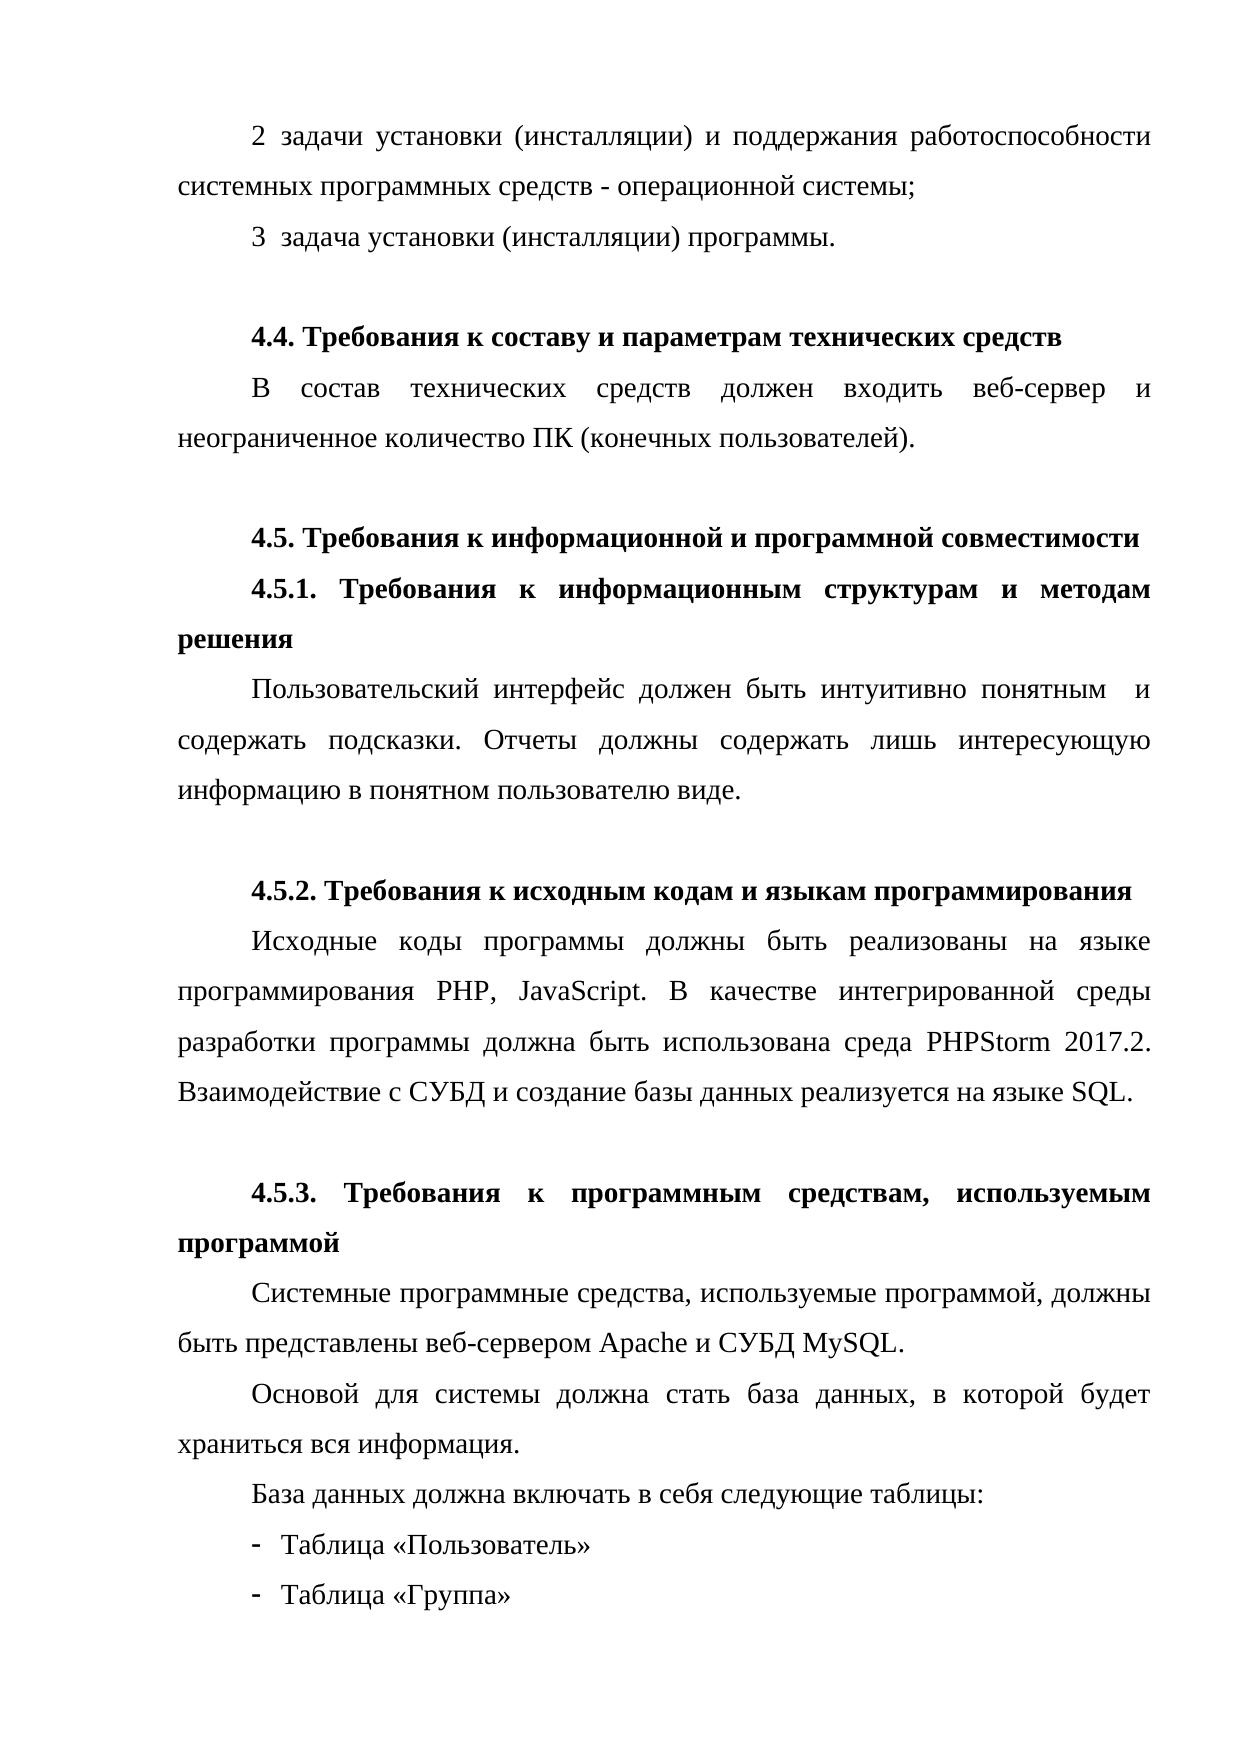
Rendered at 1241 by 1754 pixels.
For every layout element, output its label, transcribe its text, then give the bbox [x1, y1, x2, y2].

text Исходные коды программы должны быть реализованы на языке программирования PHP, JavaScript. В качестве интегрированной среды разработки программы должна быть использована среда PHPStorm 2017.2. Взаимодействие с СУБД и создание базы данных реализуется на языке SQL. [177, 923, 1152, 1108]
text Основой для системы должна стать база данных, в которой будет храниться вся информация. [177, 1376, 1152, 1460]
text 4.5.1. Требования к информационным структурам и методам решения [177, 571, 1152, 655]
text В состав технических средств должен входить веб-сервер и неограниченное количество ПК (конечных пользователей). [177, 370, 1152, 453]
list задачи установки (инсталляции) и поддержания работоспособности системных программных средств - операционной системы; [177, 118, 1152, 202]
text База данных должна включать в себя следующие таблицы: [177, 1477, 1152, 1510]
text 4.5. Требования к информационной и программной совместимости [177, 521, 1152, 554]
text 4.5.2. Требования к исходным кодам и языкам программирования [177, 873, 1152, 906]
text 4.5.3. Требования к программным средствам, используемым программой [177, 1175, 1152, 1258]
text Пользовательский интерфейс должен быть интуитивно понятным и содержать подсказки. Отчеты должны содержать лишь интересующую информацию в понятном пользователю виде. [177, 672, 1152, 806]
list Таблица «Пользователь» [177, 1527, 1152, 1561]
text Системные программные средства, используемые программой, должны быть представлены веб-сервером Apache и СУБД MySQL. [177, 1275, 1152, 1359]
list Таблица «Группа» [177, 1577, 1152, 1611]
list задача установки (инсталляции) программы. [177, 219, 1152, 252]
text 4.4. Требования к составу и параметрам технических средств [177, 319, 1152, 353]
